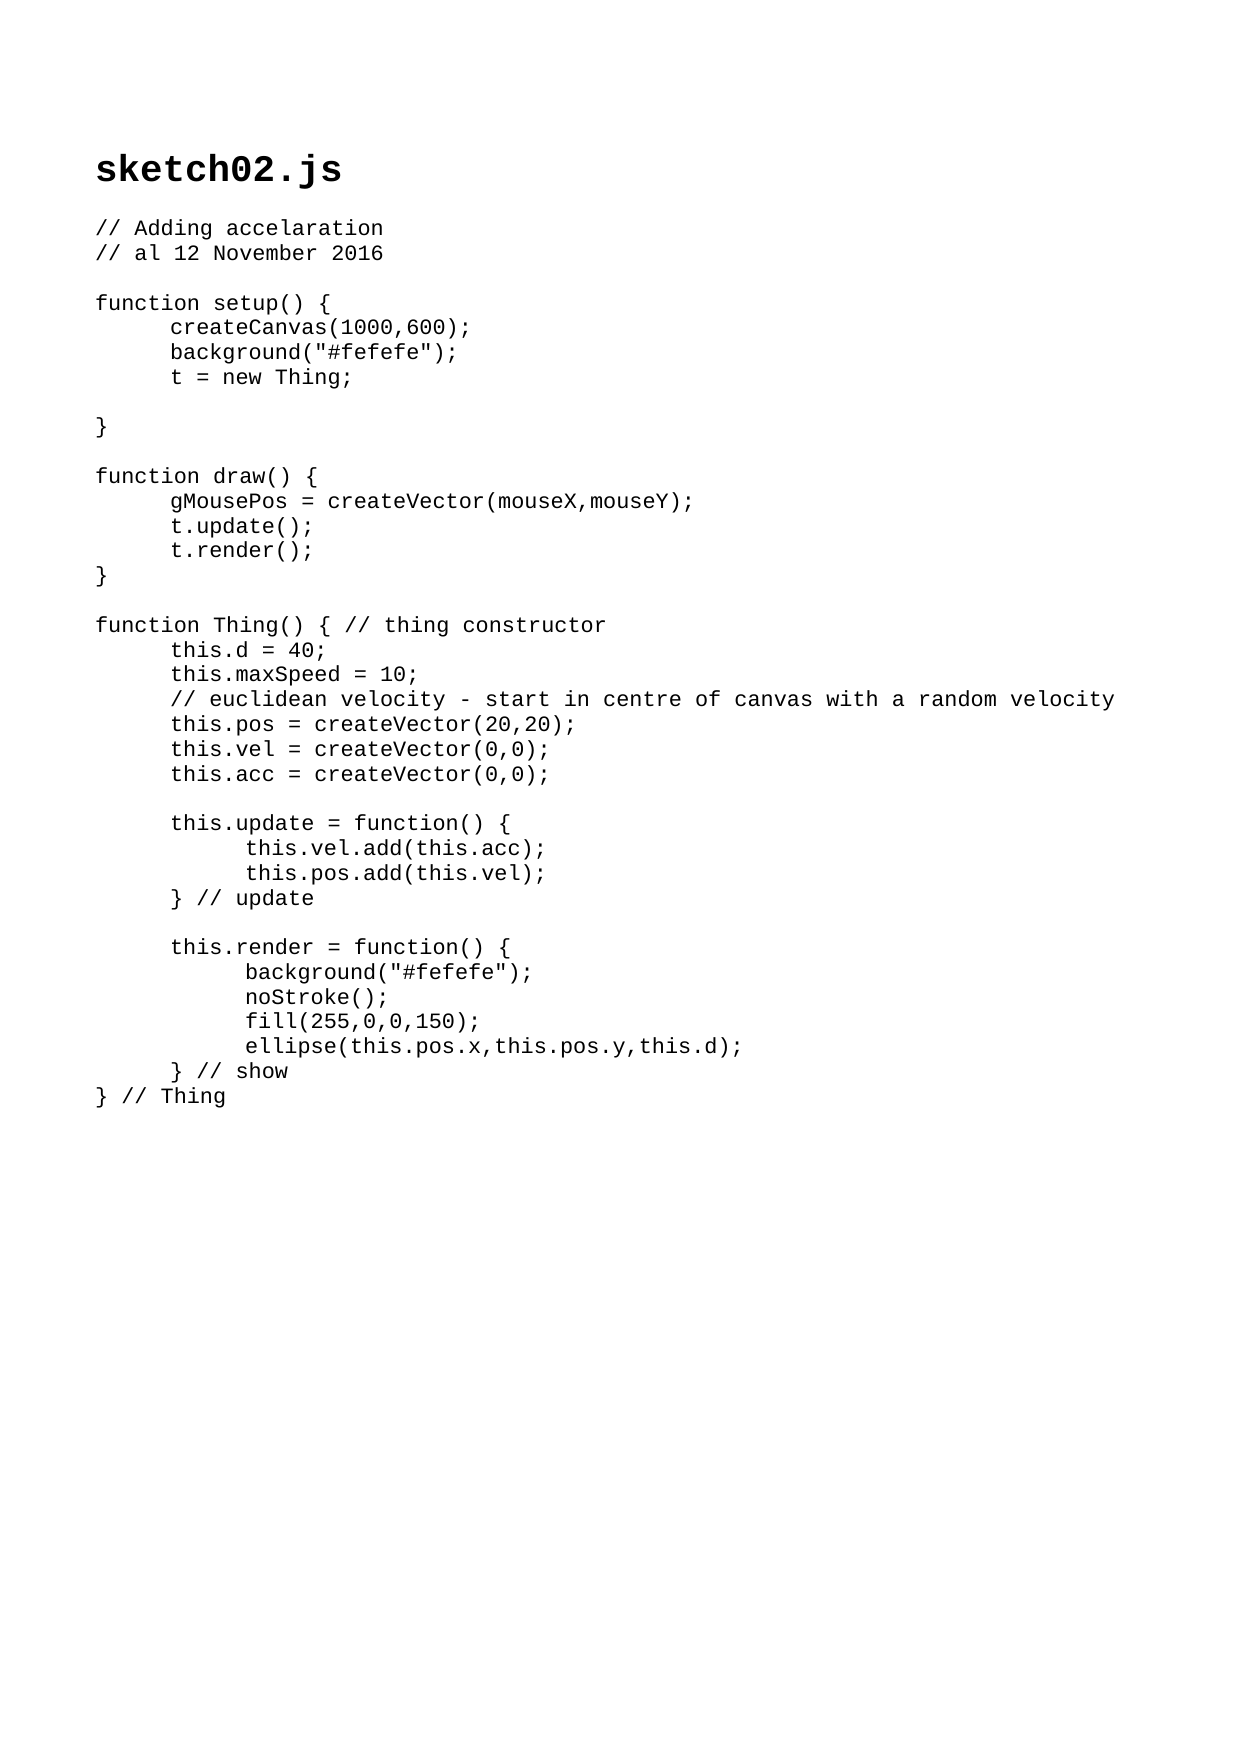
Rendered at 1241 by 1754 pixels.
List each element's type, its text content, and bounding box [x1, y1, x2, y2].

text // Adding accelaration [95, 217, 1146, 242]
text t.render(); [95, 539, 1146, 564]
text } [95, 416, 1146, 440]
text this.vel = createVector(0,0); [95, 738, 1146, 763]
text noStroke(); [95, 986, 1146, 1011]
text function Thing() { // thing constructor [95, 614, 1146, 639]
text this.pos = createVector(20,20); [95, 713, 1146, 738]
text fill(255,0,0,150); [95, 1011, 1146, 1035]
text sketch02.js [95, 150, 1146, 192]
text this.acc = createVector(0,0); [95, 763, 1146, 787]
text background("#fefefe"); [95, 961, 1146, 986]
text this.vel.add(this.acc); [95, 837, 1146, 862]
text this.render = function() { [95, 936, 1146, 961]
text } // update [95, 887, 1146, 911]
text t.update(); [95, 515, 1146, 539]
text // al 12 November 2016 [95, 242, 1146, 267]
text // euclidean velocity - start in centre of canvas with a random velocity [95, 688, 1146, 713]
text t = new Thing; [95, 366, 1146, 391]
text this.pos.add(this.vel); [95, 862, 1146, 887]
text this.update = function() { [95, 812, 1146, 837]
text } [95, 564, 1146, 589]
text gMousePos = createVector(mouseX,mouseY); [95, 490, 1146, 515]
text this.d = 40; [95, 639, 1146, 663]
text } // Thing [95, 1085, 1146, 1110]
text } // show [95, 1060, 1146, 1085]
text function setup() { [95, 292, 1146, 316]
text createCanvas(1000,600); [95, 316, 1146, 341]
text background("#fefefe"); [95, 341, 1146, 366]
text ellipse(this.pos.x,this.pos.y,this.d); [95, 1035, 1146, 1060]
text this.maxSpeed = 10; [95, 663, 1146, 688]
text function draw() { [95, 465, 1146, 490]
